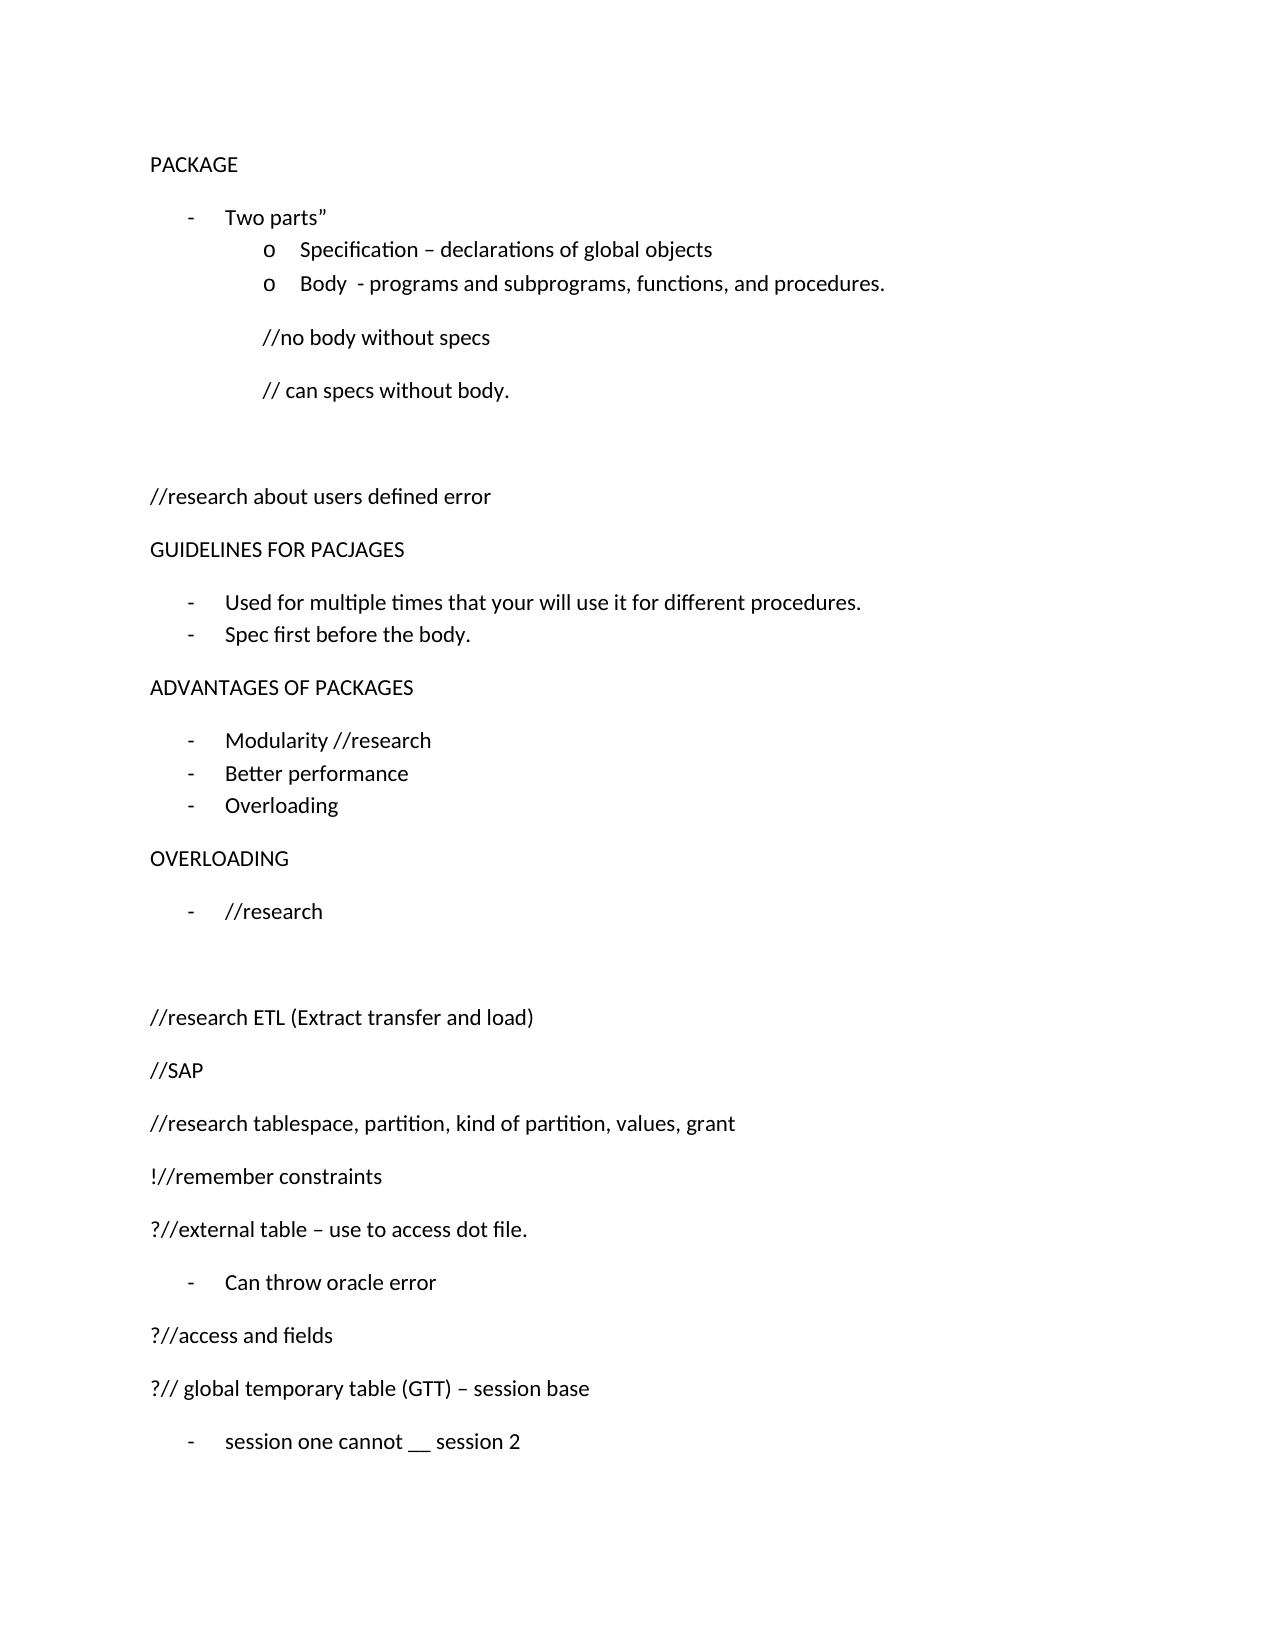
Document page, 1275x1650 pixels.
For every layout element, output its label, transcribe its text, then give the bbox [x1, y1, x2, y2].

text OVERLOADING [150, 844, 1125, 872]
text ADVANTAGES OF PACKAGES [150, 673, 1125, 701]
text //research ETL (Extract transfer and load) [150, 1003, 1125, 1031]
list Can throw oracle error [187, 1268, 1125, 1296]
list Two parts” [187, 203, 1125, 231]
text ?// global temporary table (GTT) – session base [150, 1374, 1125, 1402]
text //SAP [150, 1056, 1125, 1084]
list Body - programs and subprograms, functions, and procedures. [262, 269, 1125, 298]
list //research [187, 897, 1125, 925]
list session one cannot __ session 2 [187, 1427, 1125, 1455]
text //research about users defined error [150, 482, 1125, 510]
text //no body without specs [262, 323, 1125, 351]
list Better performance [187, 759, 1125, 787]
text ?//external table – use to access dot file. [150, 1215, 1125, 1243]
list Specification – declarations of global objects [262, 235, 1125, 264]
text //research tablespace, partition, kind of partition, values, grant [150, 1109, 1125, 1137]
list Used for multiple times that your will use it for different procedures. [187, 588, 1125, 616]
text // can specs without body. [262, 376, 1125, 404]
list Spec first before the body. [187, 620, 1125, 648]
text !//remember constraints [150, 1162, 1125, 1190]
text ?//access and fields [150, 1321, 1125, 1349]
text PACKAGE [150, 150, 1125, 178]
list Modularity //research [187, 726, 1125, 754]
text GUIDELINES FOR PACJAGES [150, 535, 1125, 563]
list Overloading [187, 791, 1125, 819]
